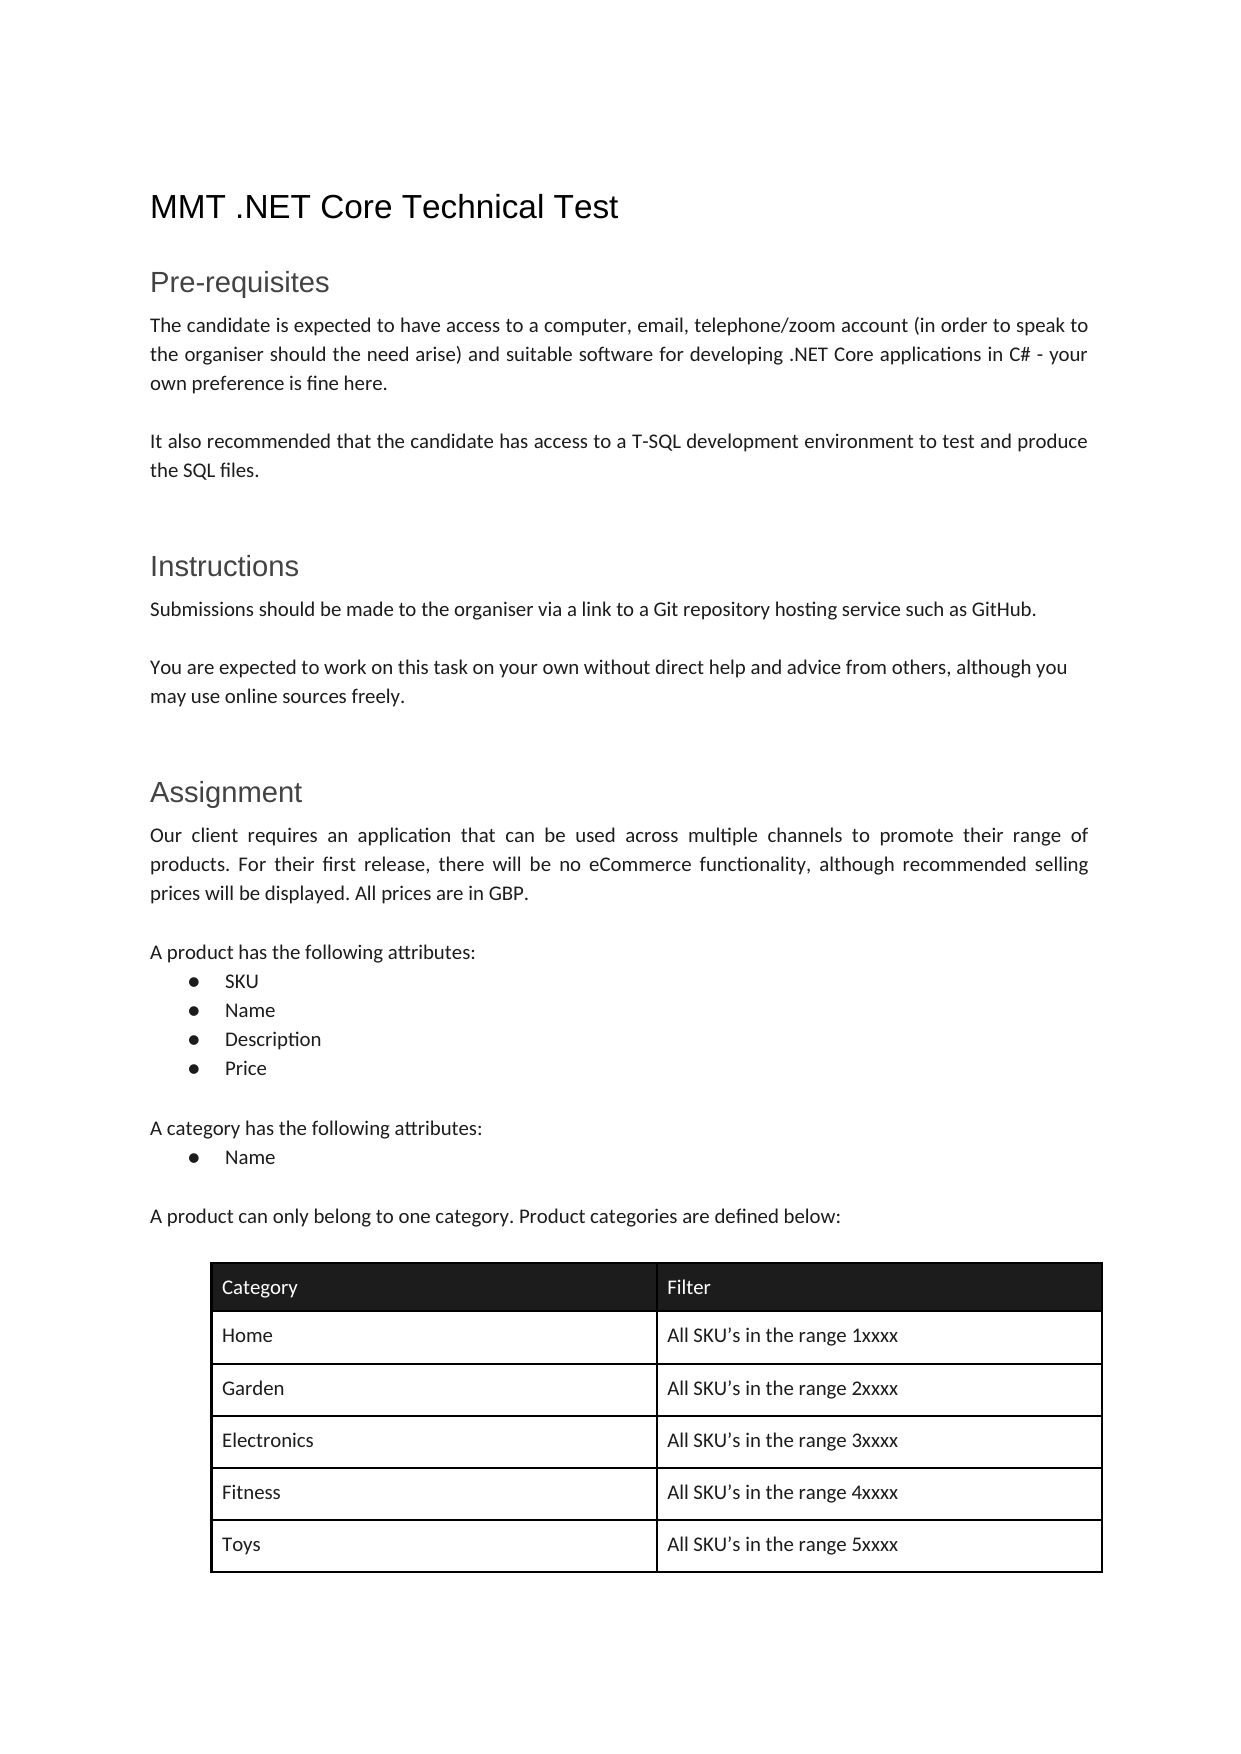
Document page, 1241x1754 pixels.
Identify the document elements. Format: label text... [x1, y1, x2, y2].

subtitle MMT .NET Core Technical Test [150, 187, 1090, 226]
text The candidate is expected to have access to a computer, email, telephone/zoom account (in order to speak to the organiser should the need arise) and suitable software for developing .NET Core applications in C# - your own preference is fine here. [150, 312, 1090, 396]
text A product has the following attributes: [150, 939, 1090, 964]
table_cell Fitness [213, 1469, 656, 1519]
table_cell Home [213, 1312, 656, 1362]
table_header Filter [658, 1264, 1101, 1310]
text A product can only belong to one category. Product categories are defined below: [150, 1203, 1090, 1229]
text Submissions should be made to the organiser via a link to a Git repository hosting service such as GitHub. [150, 596, 1090, 622]
subtitle Pre-requisites [150, 265, 1090, 298]
text Our client requires an application that can be used across multiple channels to promote their range of products. For their first release, there will be no eCommerce functionality, although recommended selling prices will be displayed. All prices are in GBP. [150, 822, 1090, 906]
table_cell Garden [213, 1365, 656, 1414]
subtitle Instructions [150, 549, 1090, 583]
table_cell All SKU’s in the range 1xxxx [658, 1312, 1101, 1362]
text You are expected to work on this task on your own without direct help and advice from others, although you may use online sources freely. [150, 654, 1090, 709]
list Price [187, 1056, 1090, 1081]
table_header Category [213, 1264, 656, 1310]
subtitle Assignment [150, 775, 1090, 809]
table_cell Electronics [213, 1417, 656, 1467]
list Name [187, 1144, 1090, 1169]
list Name [187, 997, 1090, 1023]
list SKU [187, 968, 1090, 993]
table_cell Toys [213, 1521, 656, 1571]
text A category has the following attributes: [150, 1115, 1090, 1140]
table_cell All SKU’s in the range 5xxxx [658, 1521, 1101, 1571]
list Description [187, 1026, 1090, 1052]
table_cell All SKU’s in the range 4xxxx [658, 1469, 1101, 1519]
text It also recommended that the candidate has access to a T-SQL development environment to test and produce the SQL files. [150, 428, 1090, 483]
table_cell All SKU’s in the range 3xxxx [658, 1417, 1101, 1467]
table_cell All SKU’s in the range 2xxxx [658, 1365, 1101, 1414]
